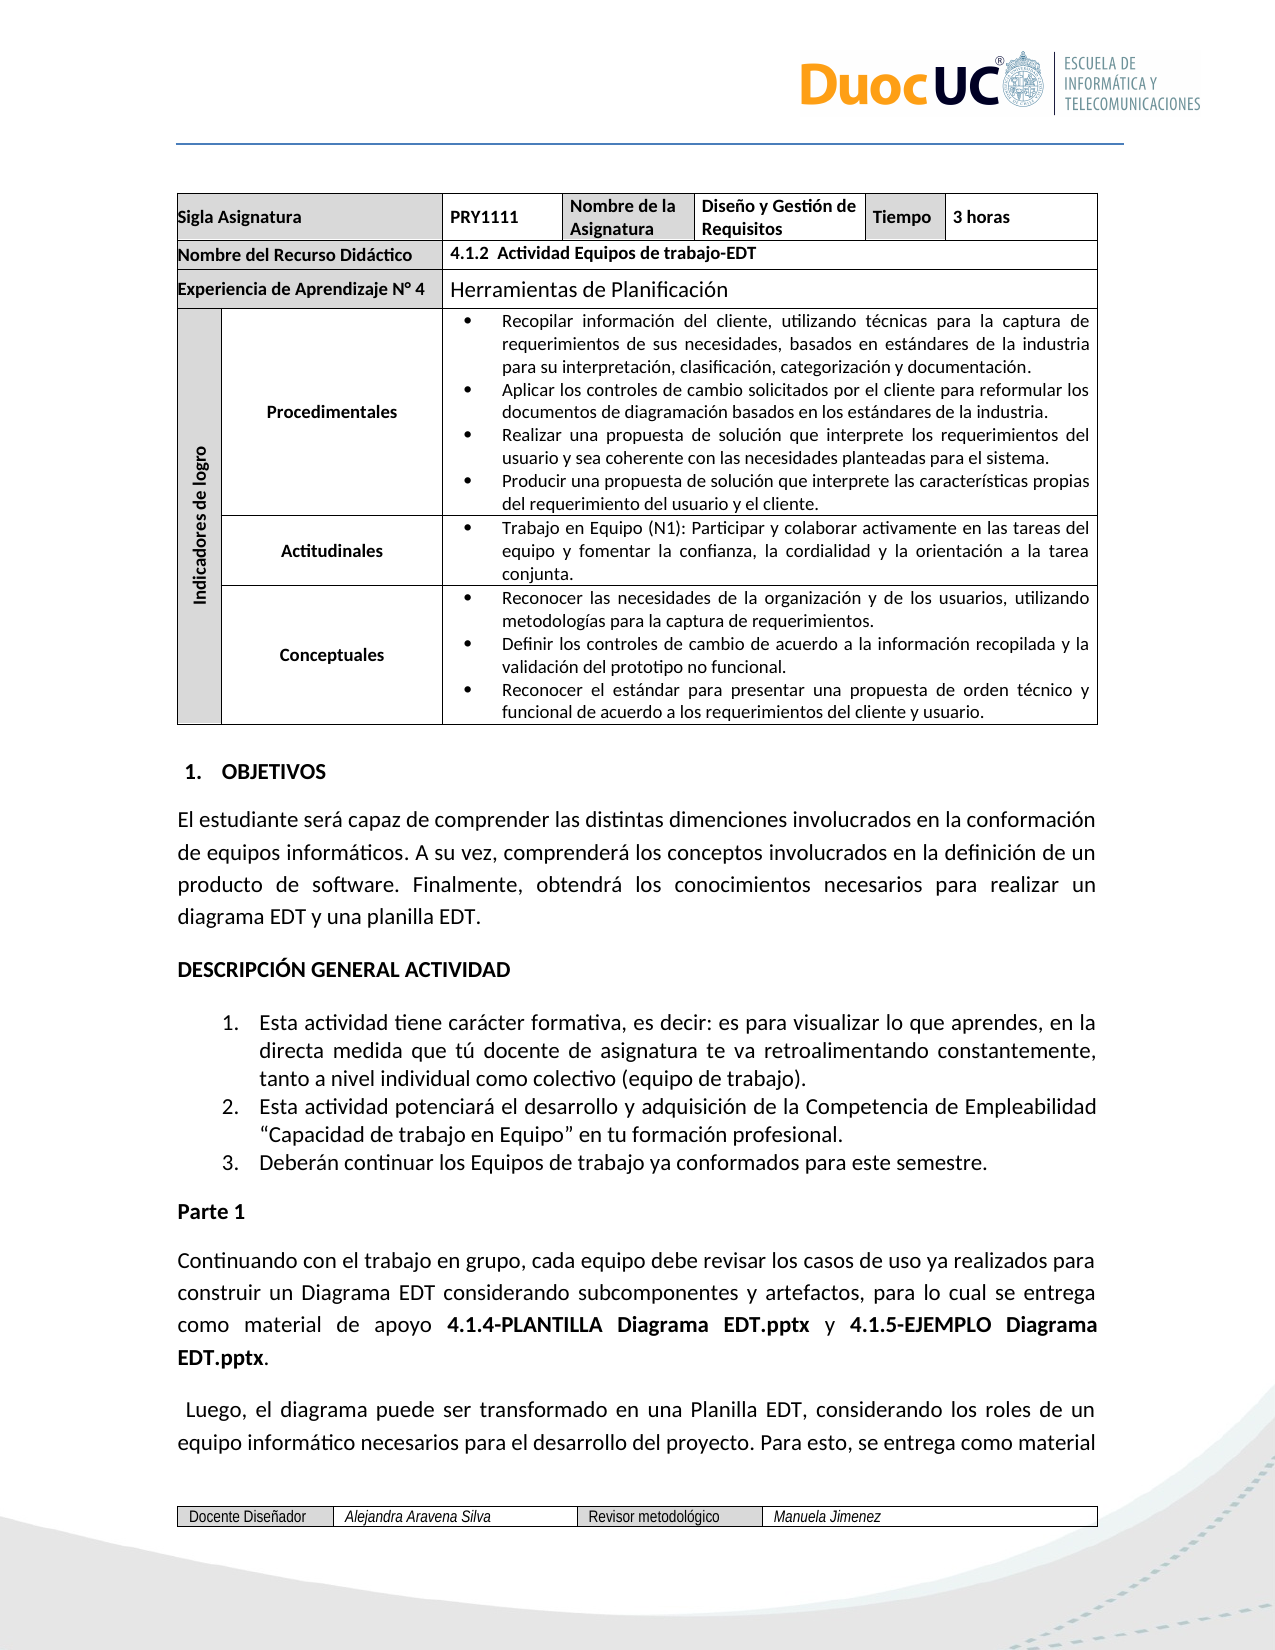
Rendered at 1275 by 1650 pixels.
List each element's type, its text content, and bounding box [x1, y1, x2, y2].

table_cell Nombre del Recurso Didáctico [178, 241, 442, 269]
text Continuando con el trabajo en grupo, cada equipo debe revisar los casos de uso ya realizados para construir un Diagrama EDT considerando subcomponentes y artefactos, para lo cual se entrega como material de apoyo 4.1.4-PLANTILLA Diagrama EDT.pptx y 4.1.5-EJEMPLO Diagrama EDT.pptx. [177, 1246, 1098, 1371]
table_header PRY1111 [443, 194, 562, 239]
table_cell 4.1.2 Actividad Equipos de trabajo-EDT [443, 241, 1097, 269]
text El estudiante será capaz de comprender las distintas dimenciones involucrados en la conformación de equipos informáticos. A su vez, comprenderá los conceptos involucrados en la definición de un producto de software. Finalmente, obtendrá los conocimientos necesarios para realizar un diagrama EDT y una planilla EDT. [177, 806, 1098, 930]
list Esta actividad tiene carácter formativa, es decir: es para visualizar lo que aprendes, en la directa medida que tú docente de asignatura te va retroalimentando constantemente, tanto a nivel individual como colectivo (equipo de trabajo). [222, 1008, 1098, 1092]
list Deberán continuar los Equipos de trabajo ya conformados para este semestre. [222, 1148, 1098, 1176]
table_cell Actitudinales [222, 516, 442, 585]
table_header 3 horas [946, 194, 1097, 239]
table_cell Conceptuales [222, 586, 442, 723]
table_cell Trabajo en Equipo (N1): Participar y colaborar activamente en las tareas del equipo y fomentar la confianza, la cordialidad y la orientación a la tarea conjunta. [443, 516, 1097, 585]
text DESCRIPCIÓN GENERAL ACTIVIDAD [177, 955, 1098, 983]
picture [0, 1378, 1275, 1650]
table_cell Herramientas de Planificación [443, 270, 1097, 308]
table_cell Experiencia de Aprendizaje N° 4 [178, 270, 442, 308]
list Esta actividad potenciará el desarrollo y adquisición de la Competencia de Empleabilidad “Capacidad de trabajo en Equipo” en tu formación profesional. [222, 1092, 1098, 1148]
table_header Tiempo [866, 194, 945, 239]
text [177, 1396, 1098, 1456]
table_header Sigla Asignatura [178, 194, 442, 239]
table_header Nombre de la Asignatura [563, 194, 694, 239]
table_header Diseño y Gestión de Requisitos [695, 194, 865, 239]
table_cell Indicadores de logro [178, 309, 221, 723]
text Parte 1 [177, 1197, 1098, 1225]
list OBJETIVOS [184, 757, 1098, 785]
table_cell Recopilar información del cliente, utilizando técnicas para la captura de requerimientos de sus necesidades, basados en estándares de la industria para su interpretación, clasificación, categorización y documentación. Aplicar los controles de cambio solicitados por el cliente para reformular los documentos de diagramación basados en los estándares de la industria. Realizar una propuesta de solución que interprete los requerimientos del usuario y sea coherente con las necesidades planteadas para el sistema. Producir una propuesta de solución que interprete las características propias del requerimiento del usuario y el cliente. [443, 309, 1097, 515]
picture [800, 50, 1201, 117]
table_cell Procedimentales [222, 309, 442, 515]
table_cell Reconocer las necesidades de la organización y de los usuarios, utilizando metodologías para la captura de requerimientos. Definir los controles de cambio de acuerdo a la información recopilada y la validación del prototipo no funcional. Reconocer el estándar para presentar una propuesta de orden técnico y funcional de acuerdo a los requerimientos del cliente y usuario. [443, 586, 1097, 723]
